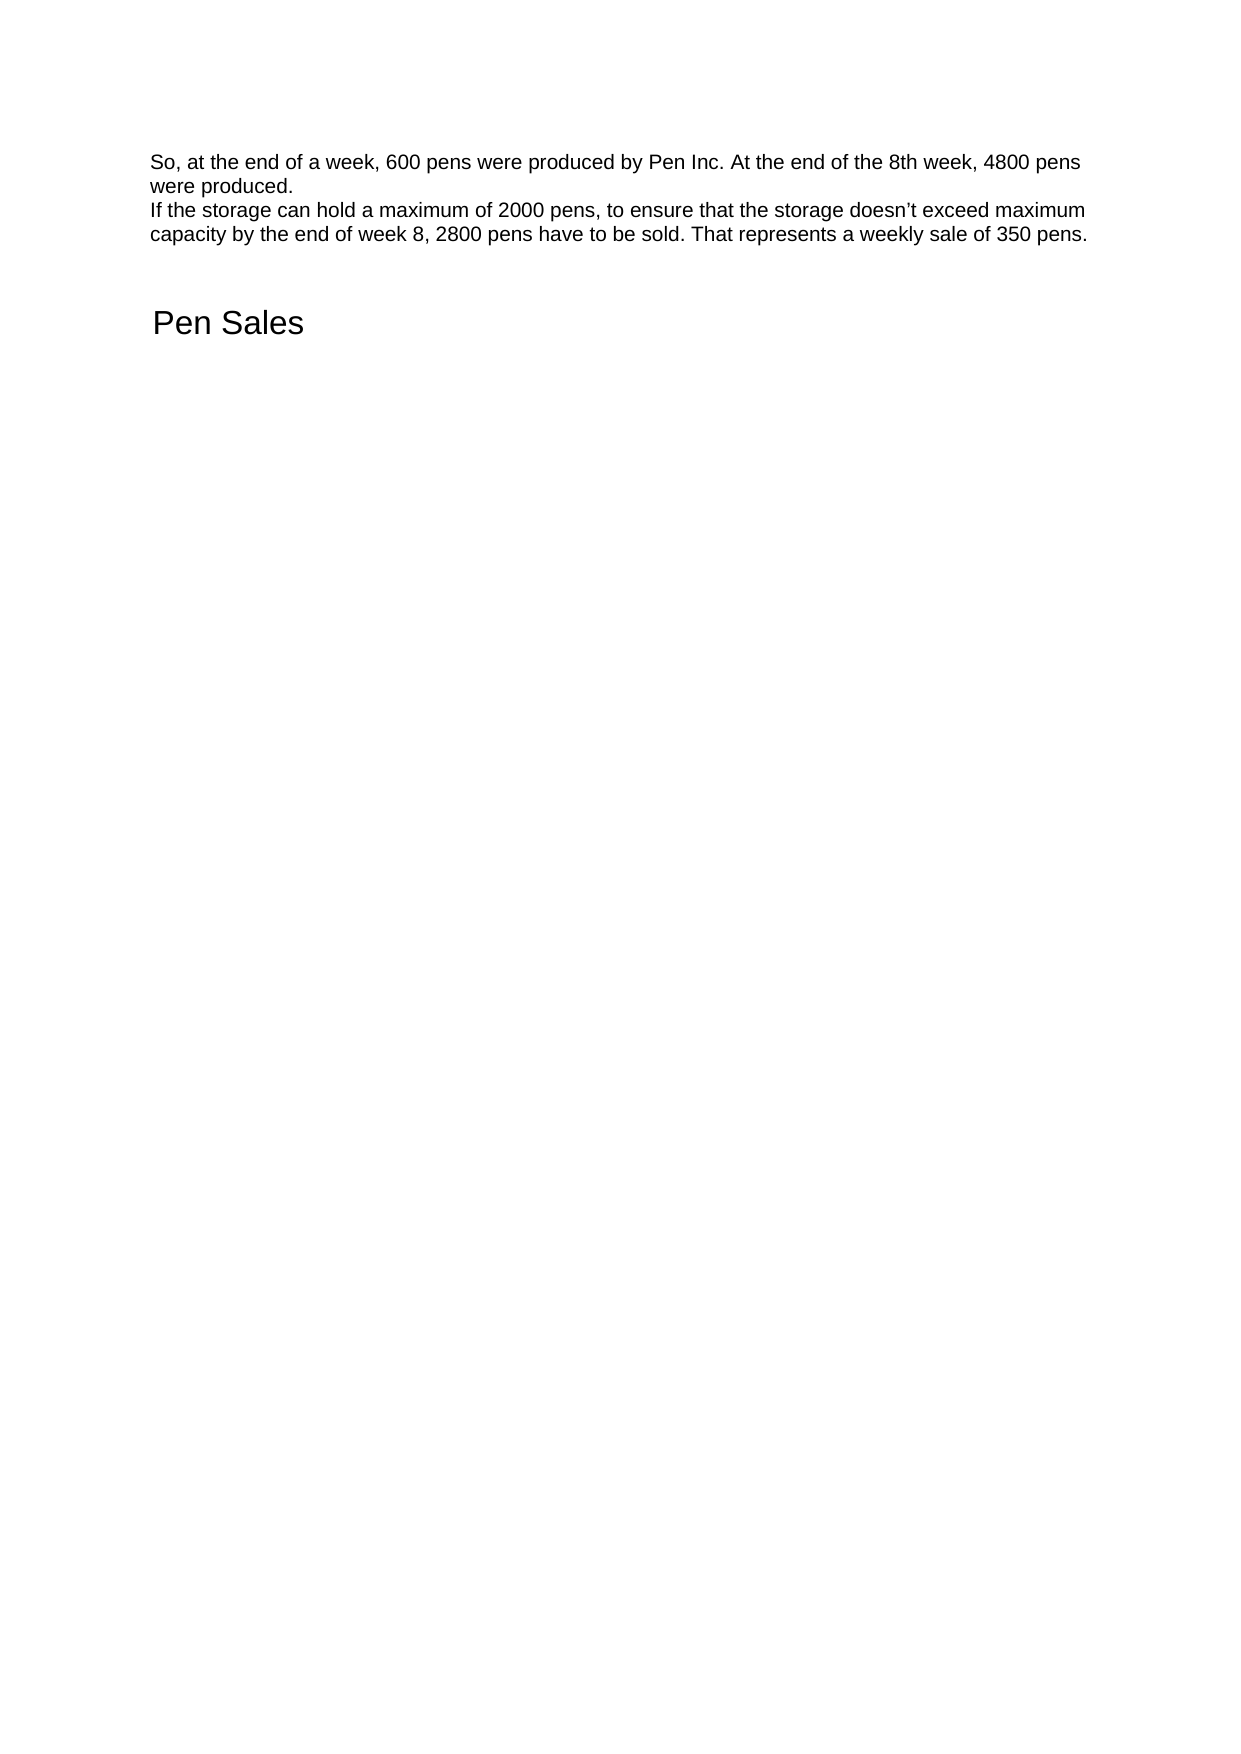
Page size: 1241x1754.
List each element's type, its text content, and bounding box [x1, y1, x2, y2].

subtitle Pen Sales [152, 303, 1090, 342]
text So, at the end of a week, 600 pens were produced by Pen Inc. At the end of the 8th week, 4800 pens were produced. [150, 150, 1090, 198]
